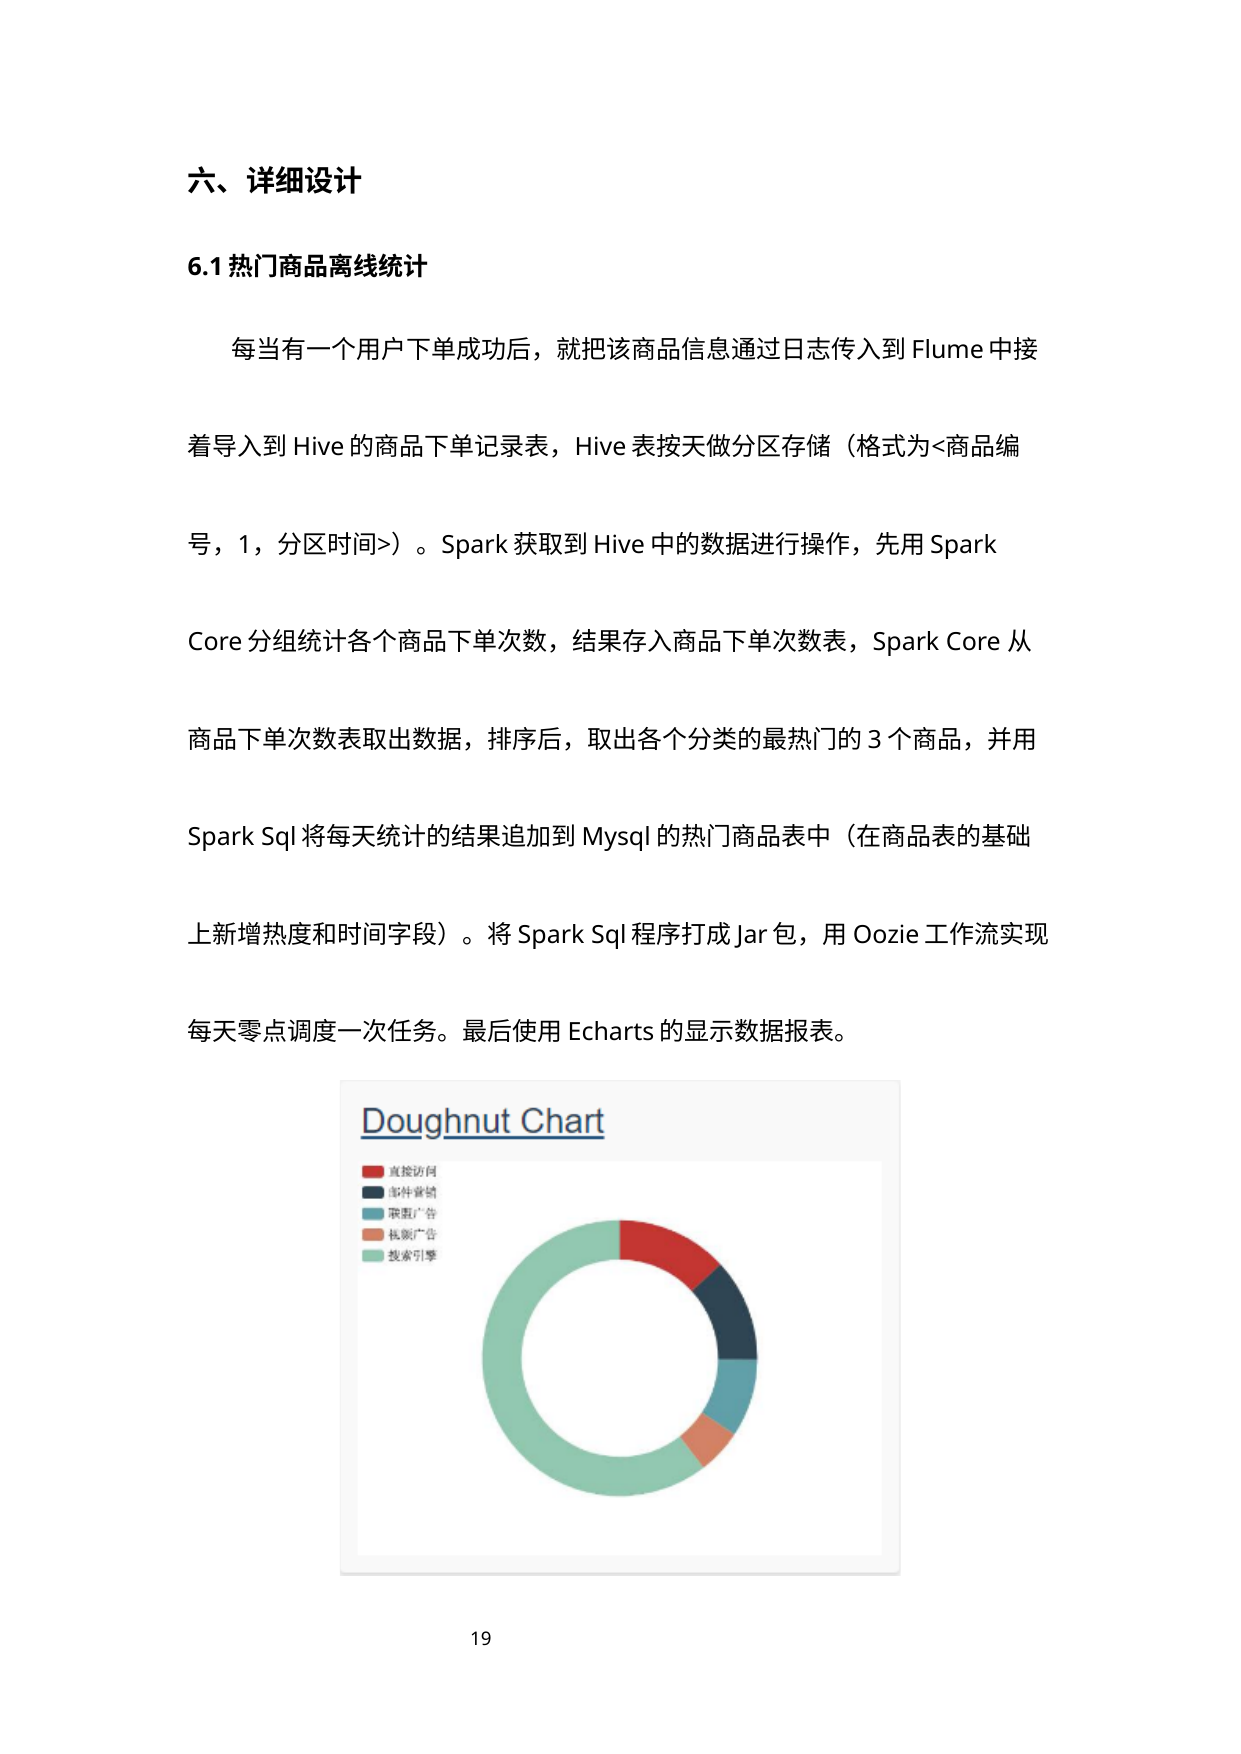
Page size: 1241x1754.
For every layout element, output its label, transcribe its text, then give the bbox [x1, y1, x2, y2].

text 每当有一个用户下单成功后，就把该商品信息通过日志传入到Flume中接着导入到Hive的商品下单记录表，Hive表按天做分区存储（格式为<商品编号，1，分区时间>）。Spark获取到Hive中的数据进行操作，先用Spark Core分组统计各个商品下单次数，结果存入商品下单次数表，Spark Core 从商品下单次数表取出数据，排序后，取出各个分类的最热门的3个商品，并用Spark Sql将每天统计的结果追加到Mysql的热门商品表中（在商品表的基础上新增热度和时间字段）。将Spark Sql程序打成Jar包，用Oozie工作流实现每天零点调度一次任务。最后使用Echarts的显示数据报表。 [187, 315, 1053, 1062]
picture [339, 1080, 901, 1576]
text 6.1热门商品离线统计 [187, 232, 1053, 297]
text 六、详细设计 [187, 146, 1053, 211]
